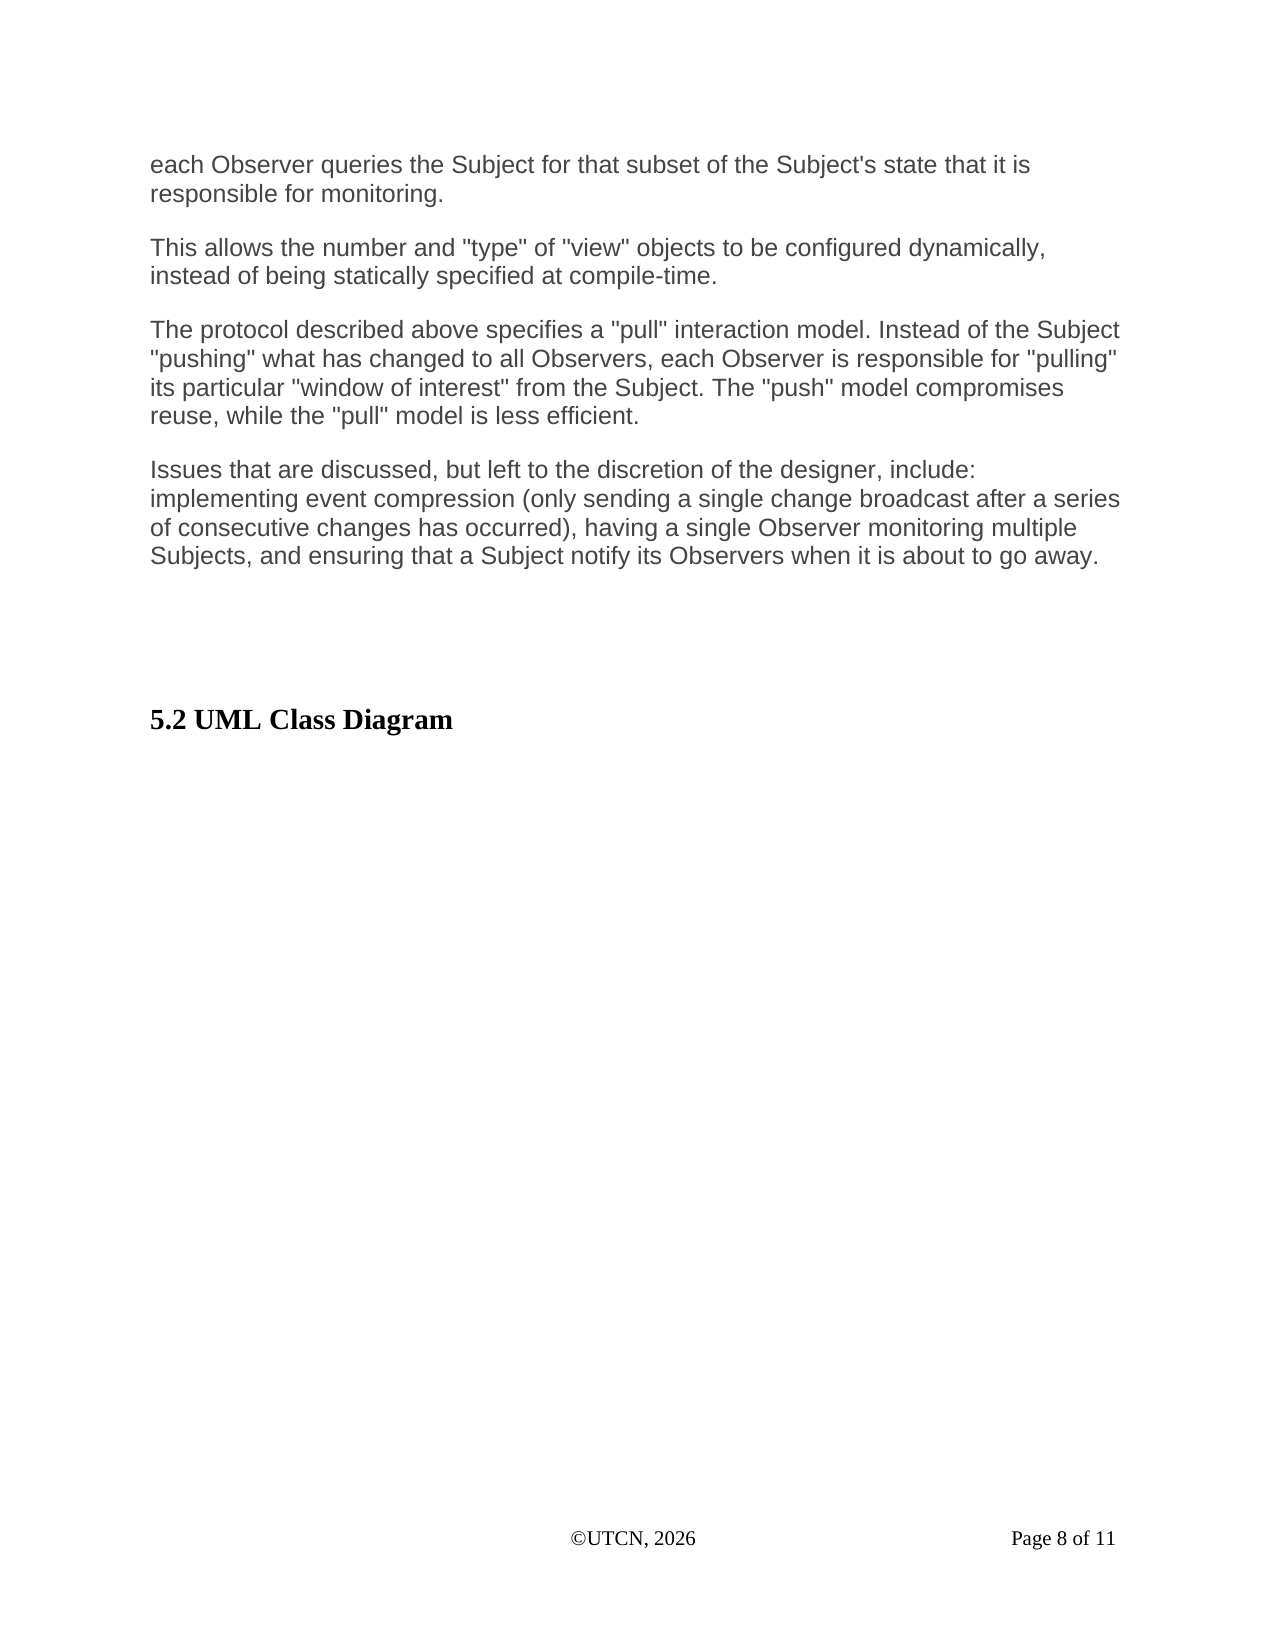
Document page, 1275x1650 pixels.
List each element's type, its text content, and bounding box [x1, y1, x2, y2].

text The protocol described above specifies a "pull" interaction model. Instead of the Subject "pushing" what has changed to all Observers, each Observer is responsible for "pulling" its particular "window of interest" from the Subject. The "push" model compromises reuse, while the "pull" model is less efficient. [150, 315, 1125, 430]
text Issues that are discussed, but left to the discretion of the designer, include: implementing event compression (only sending a single change broadcast after a series of consecutive changes has occurred), having a single Observer monitoring multiple Subjects, and ensuring that a Subject notify its Observers when it is about to go away. [150, 455, 1125, 570]
text This allows the number and "type" of "view" objects to be configured dynamically, instead of being statically specified at compile-time. [150, 232, 1125, 290]
text 5.2 UML Class Diagram [150, 702, 1125, 736]
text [150, 150, 1125, 207]
